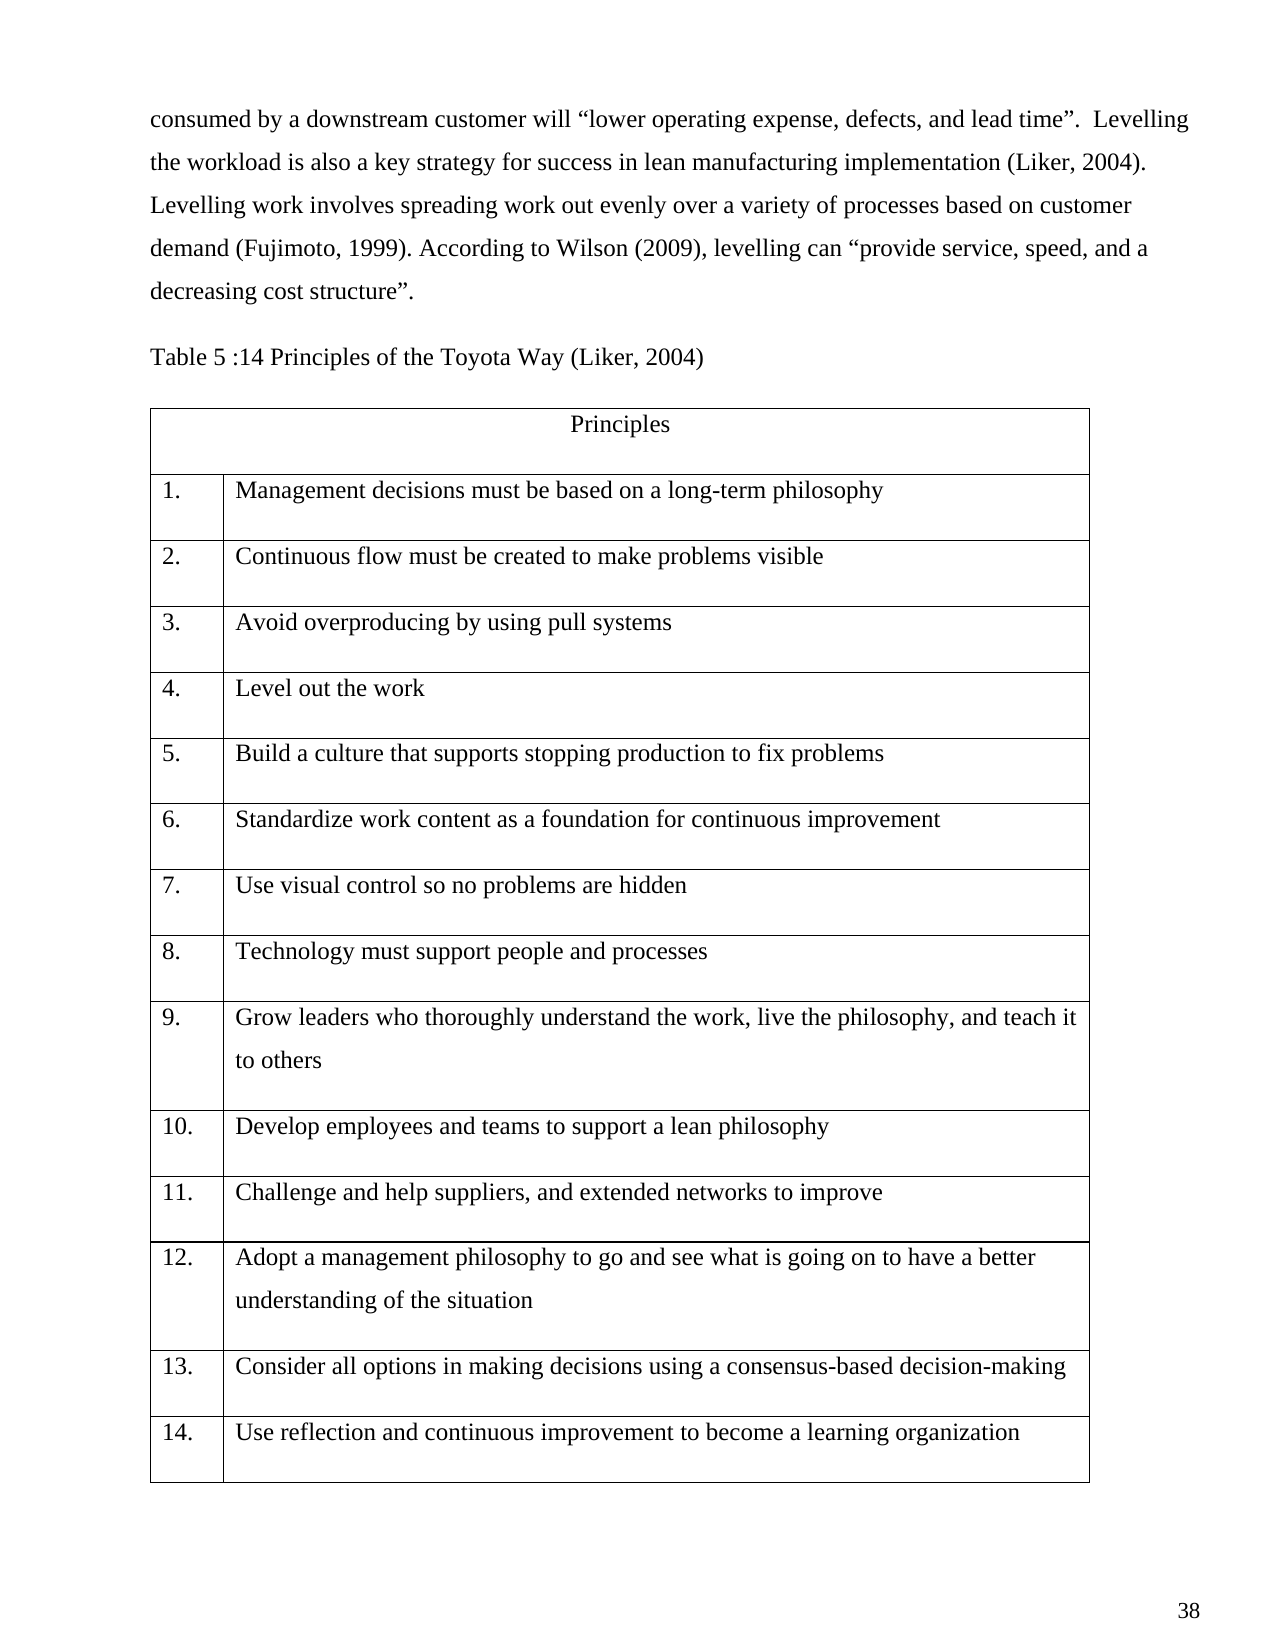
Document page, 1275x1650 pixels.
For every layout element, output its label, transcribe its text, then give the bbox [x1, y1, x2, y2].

table_cell 8. [151, 936, 223, 1001]
table_cell Challenge and help suppliers, and extended networks to improve [224, 1177, 1089, 1241]
table_cell Use visual control so no problems are hidden [224, 870, 1089, 935]
table_cell 13. [151, 1351, 223, 1416]
table_cell 3. [151, 607, 223, 672]
table_cell Avoid overproducing by using pull systems [224, 607, 1089, 672]
table_cell 6. [151, 804, 223, 869]
table_cell Continuous flow must be created to make problems visible [224, 541, 1089, 606]
table_cell 11. [151, 1177, 223, 1241]
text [150, 104, 1200, 305]
table_cell Grow leaders who thoroughly understand the work, live the philosophy, and teach it to others [224, 1002, 1089, 1110]
table_cell Management decisions must be based on a long-term philosophy [224, 475, 1089, 540]
table_cell 12. [151, 1243, 223, 1350]
table_cell 5. [151, 739, 223, 803]
table_cell Develop employees and teams to support a lean philosophy [224, 1111, 1089, 1176]
table_cell 4. [151, 673, 223, 737]
table_cell Technology must support people and processes [224, 936, 1089, 1001]
table_header Principles [151, 409, 1089, 474]
table_cell Level out the work [224, 673, 1089, 737]
table_cell Build a culture that supports stopping production to fix problems [224, 739, 1089, 803]
table_cell Use reflection and continuous improvement to become a learning organization [224, 1417, 1089, 1482]
table_cell 1. [151, 475, 223, 540]
table_cell 7. [151, 870, 223, 935]
table_cell 10. [151, 1111, 223, 1176]
table_cell Standardize work content as a foundation for continuous improvement [224, 804, 1089, 869]
text Table 5 :14 Principles of the Toyota Way (Liker, 2004) [150, 342, 1200, 371]
table_cell 2. [151, 541, 223, 606]
table_cell 9. [151, 1002, 223, 1110]
table_cell 14. [151, 1417, 223, 1482]
table_cell Adopt a management philosophy to go and see what is going on to have a better understanding of the situation [224, 1243, 1089, 1350]
table_cell Consider all options in making decisions using a consensus-based decision-making [224, 1351, 1089, 1416]
